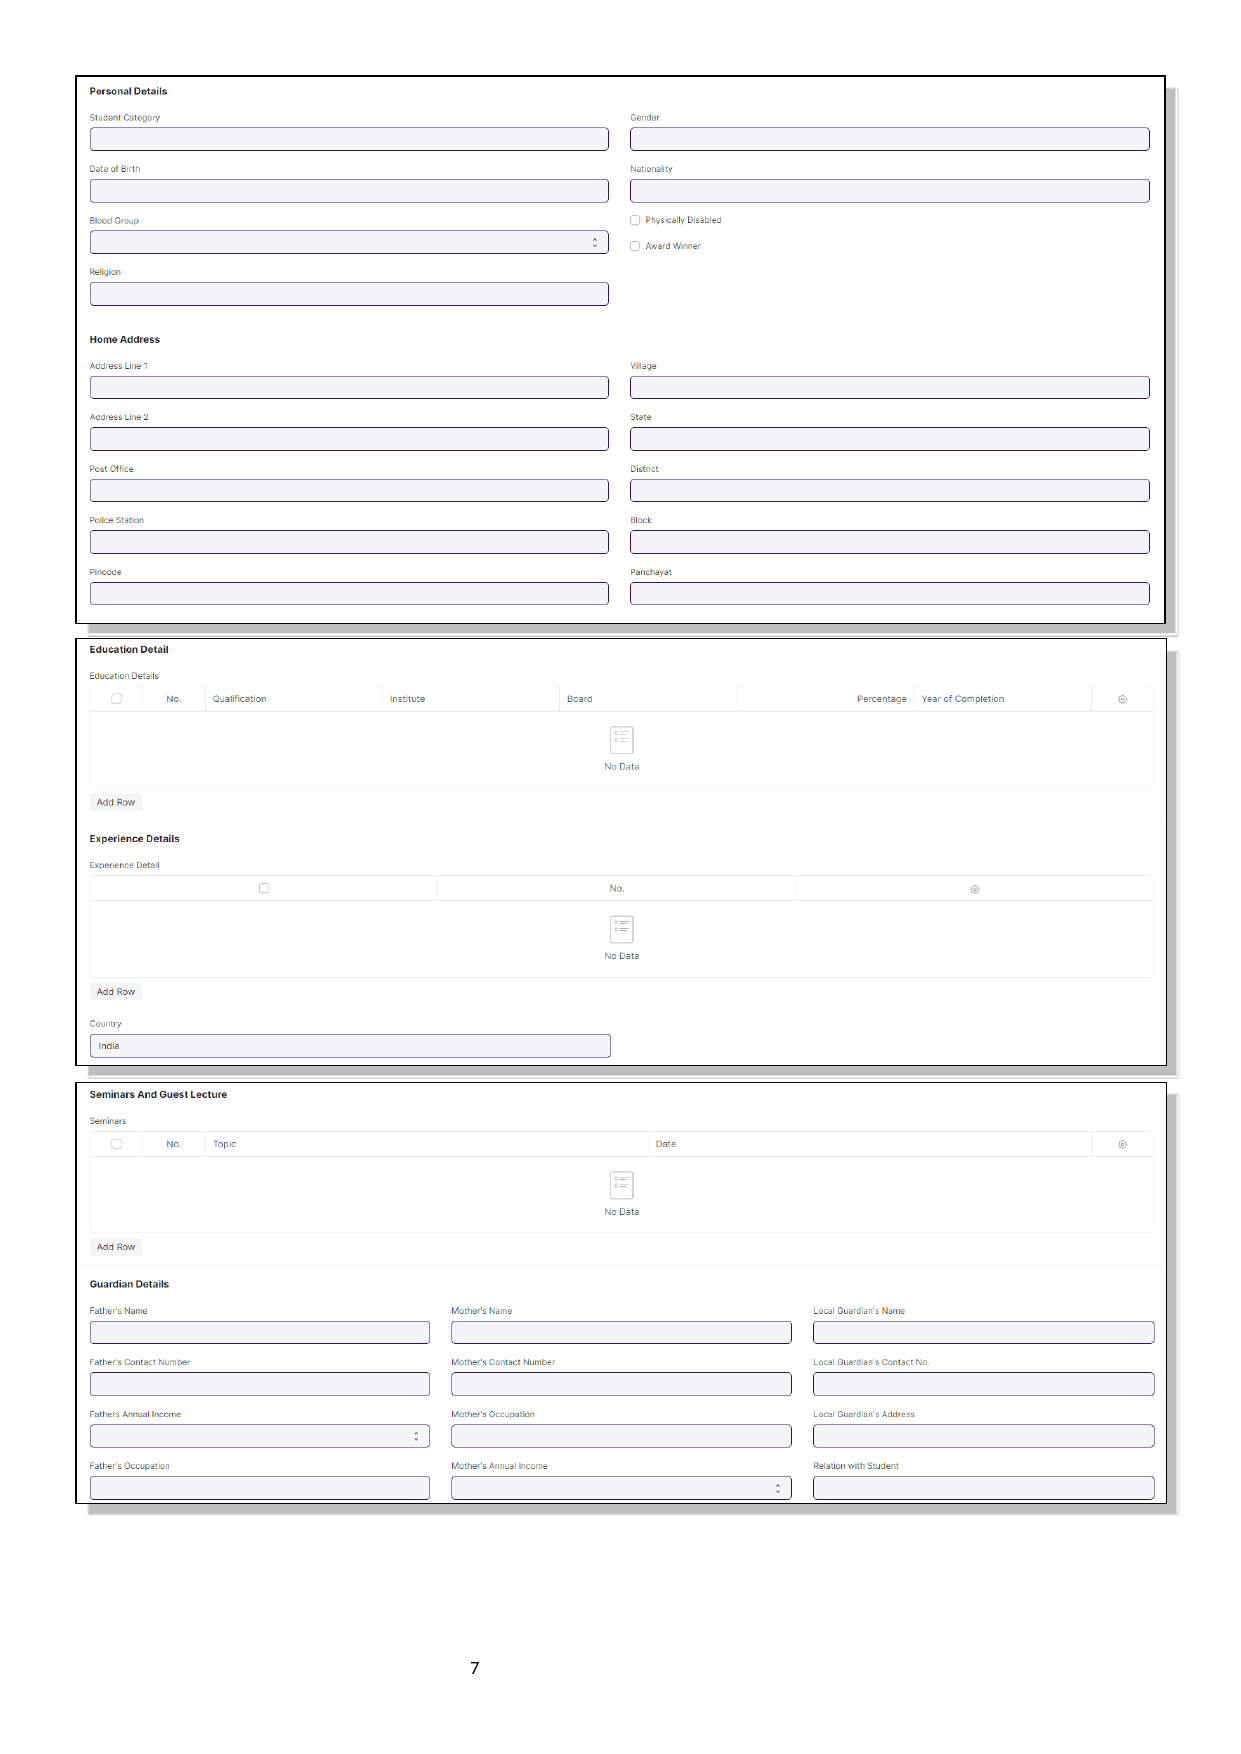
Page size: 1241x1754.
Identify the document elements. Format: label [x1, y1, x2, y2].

picture [77, 1083, 1166, 1503]
picture [77, 639, 1166, 1065]
picture [77, 77, 1164, 623]
